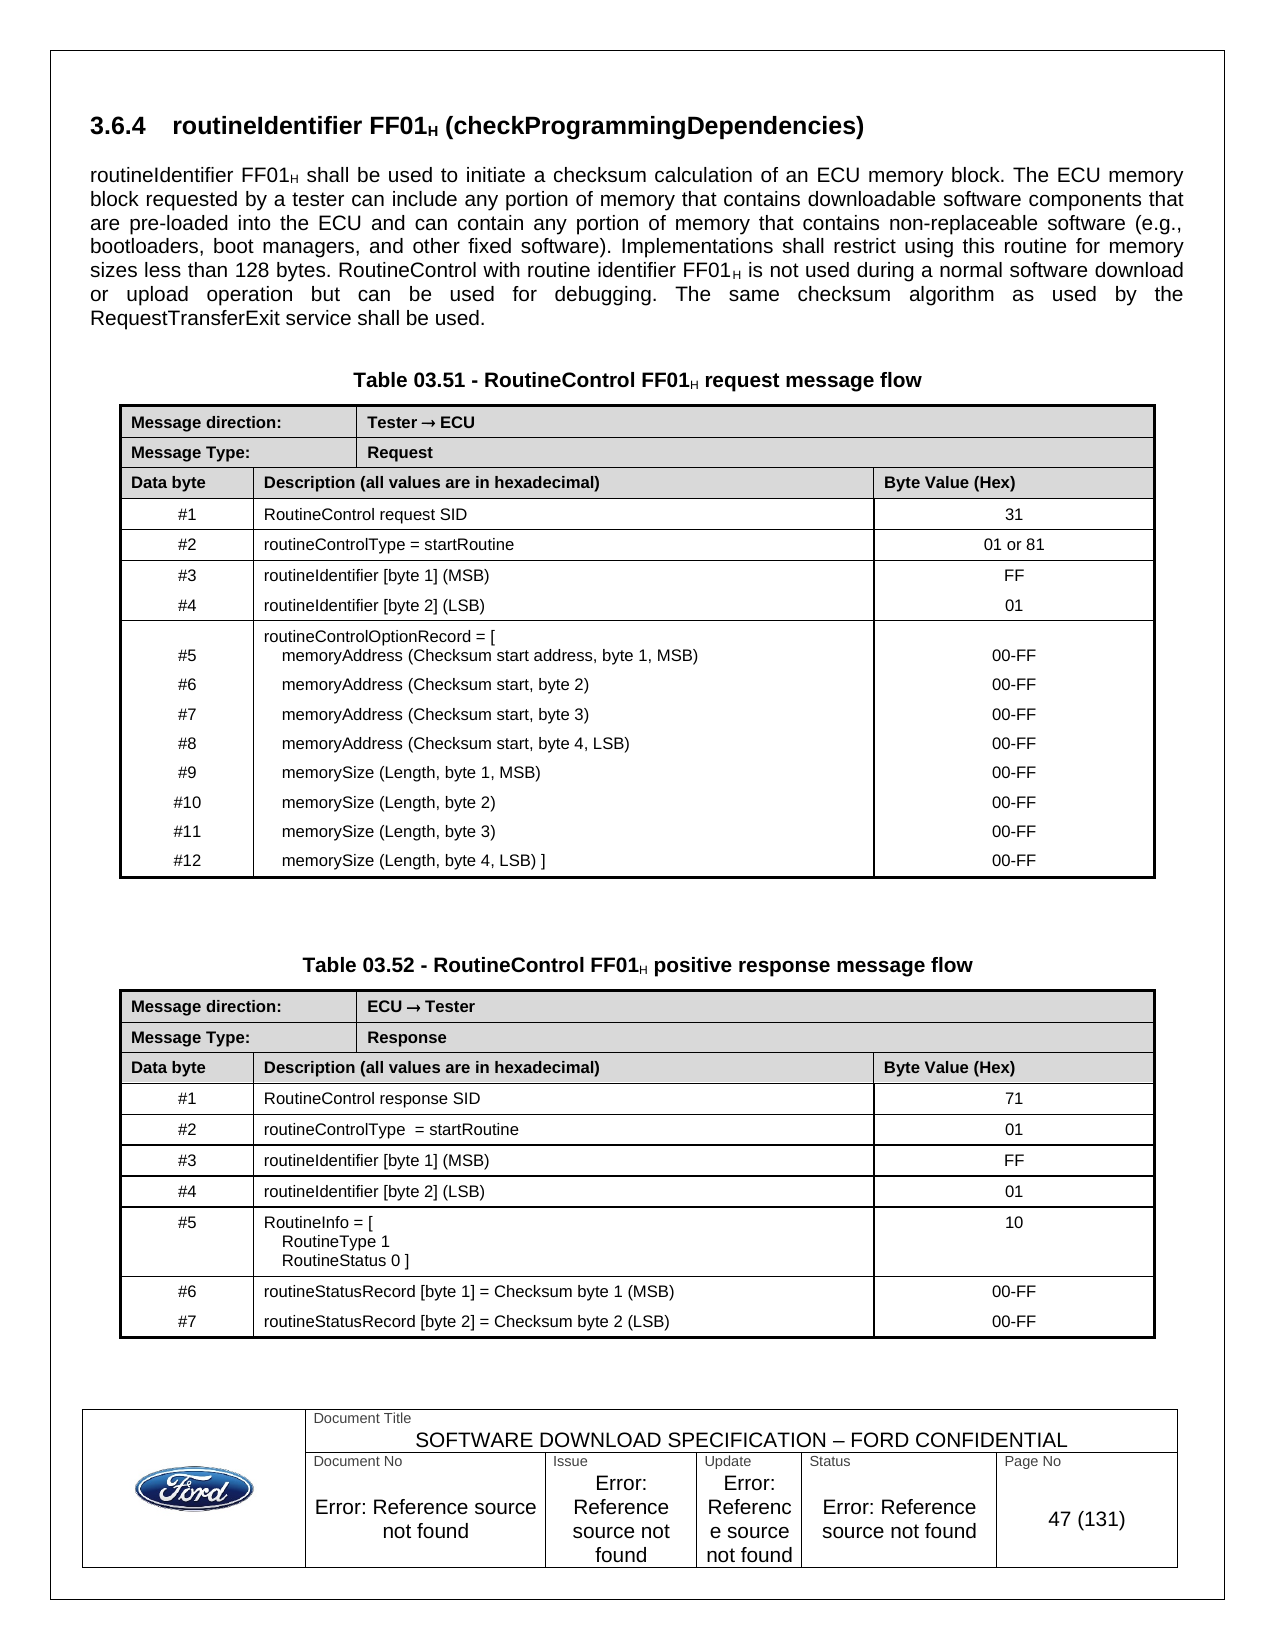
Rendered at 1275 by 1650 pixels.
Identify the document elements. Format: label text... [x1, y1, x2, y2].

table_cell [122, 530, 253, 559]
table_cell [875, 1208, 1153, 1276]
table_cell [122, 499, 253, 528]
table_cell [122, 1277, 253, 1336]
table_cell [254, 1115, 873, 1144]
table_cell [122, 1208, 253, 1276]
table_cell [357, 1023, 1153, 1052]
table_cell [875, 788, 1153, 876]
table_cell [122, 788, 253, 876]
picture [120, 1451, 268, 1526]
subtitle routineIdentifier FF01H (checkProgrammingDependencies) [90, 111, 1185, 139]
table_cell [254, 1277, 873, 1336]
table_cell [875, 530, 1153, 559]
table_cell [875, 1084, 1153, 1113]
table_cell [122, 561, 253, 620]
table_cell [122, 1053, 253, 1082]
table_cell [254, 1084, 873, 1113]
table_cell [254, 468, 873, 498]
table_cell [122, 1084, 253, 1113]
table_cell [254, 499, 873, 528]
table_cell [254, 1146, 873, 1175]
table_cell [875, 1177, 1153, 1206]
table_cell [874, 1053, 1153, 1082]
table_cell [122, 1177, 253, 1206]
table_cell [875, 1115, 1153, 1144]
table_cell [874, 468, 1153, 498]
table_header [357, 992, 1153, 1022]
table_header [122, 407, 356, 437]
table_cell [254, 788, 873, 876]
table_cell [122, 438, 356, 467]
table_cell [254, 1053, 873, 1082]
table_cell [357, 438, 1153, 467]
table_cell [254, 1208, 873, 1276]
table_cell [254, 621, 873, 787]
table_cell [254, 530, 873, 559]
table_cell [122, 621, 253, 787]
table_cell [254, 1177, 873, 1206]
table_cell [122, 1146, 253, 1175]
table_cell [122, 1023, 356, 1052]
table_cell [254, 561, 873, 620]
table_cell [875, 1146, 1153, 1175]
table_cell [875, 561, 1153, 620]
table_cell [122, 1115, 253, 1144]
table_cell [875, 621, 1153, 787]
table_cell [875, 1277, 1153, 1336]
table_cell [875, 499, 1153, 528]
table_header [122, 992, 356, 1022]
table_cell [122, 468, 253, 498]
text routineIdentifier FF01H shall be used to initiate a checksum calculation of an ECU memory block. The ECU memory block requested by a tester can include any portion of memory that contains downloadable software components that are pre-loaded into the ECU and can contain any portion of memory that contains non-replaceable software (e.g., bootloaders, boot managers, and other fixed software). Implementations shall restrict using this routine for memory sizes less than 128 bytes. RoutineControl with routine identifier FF01H is not used during a normal software download or upload operation but can be used for debugging. The same checksum algorithm as used by the RequestTransferExit service shall be used. [90, 162, 1185, 330]
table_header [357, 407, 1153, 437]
